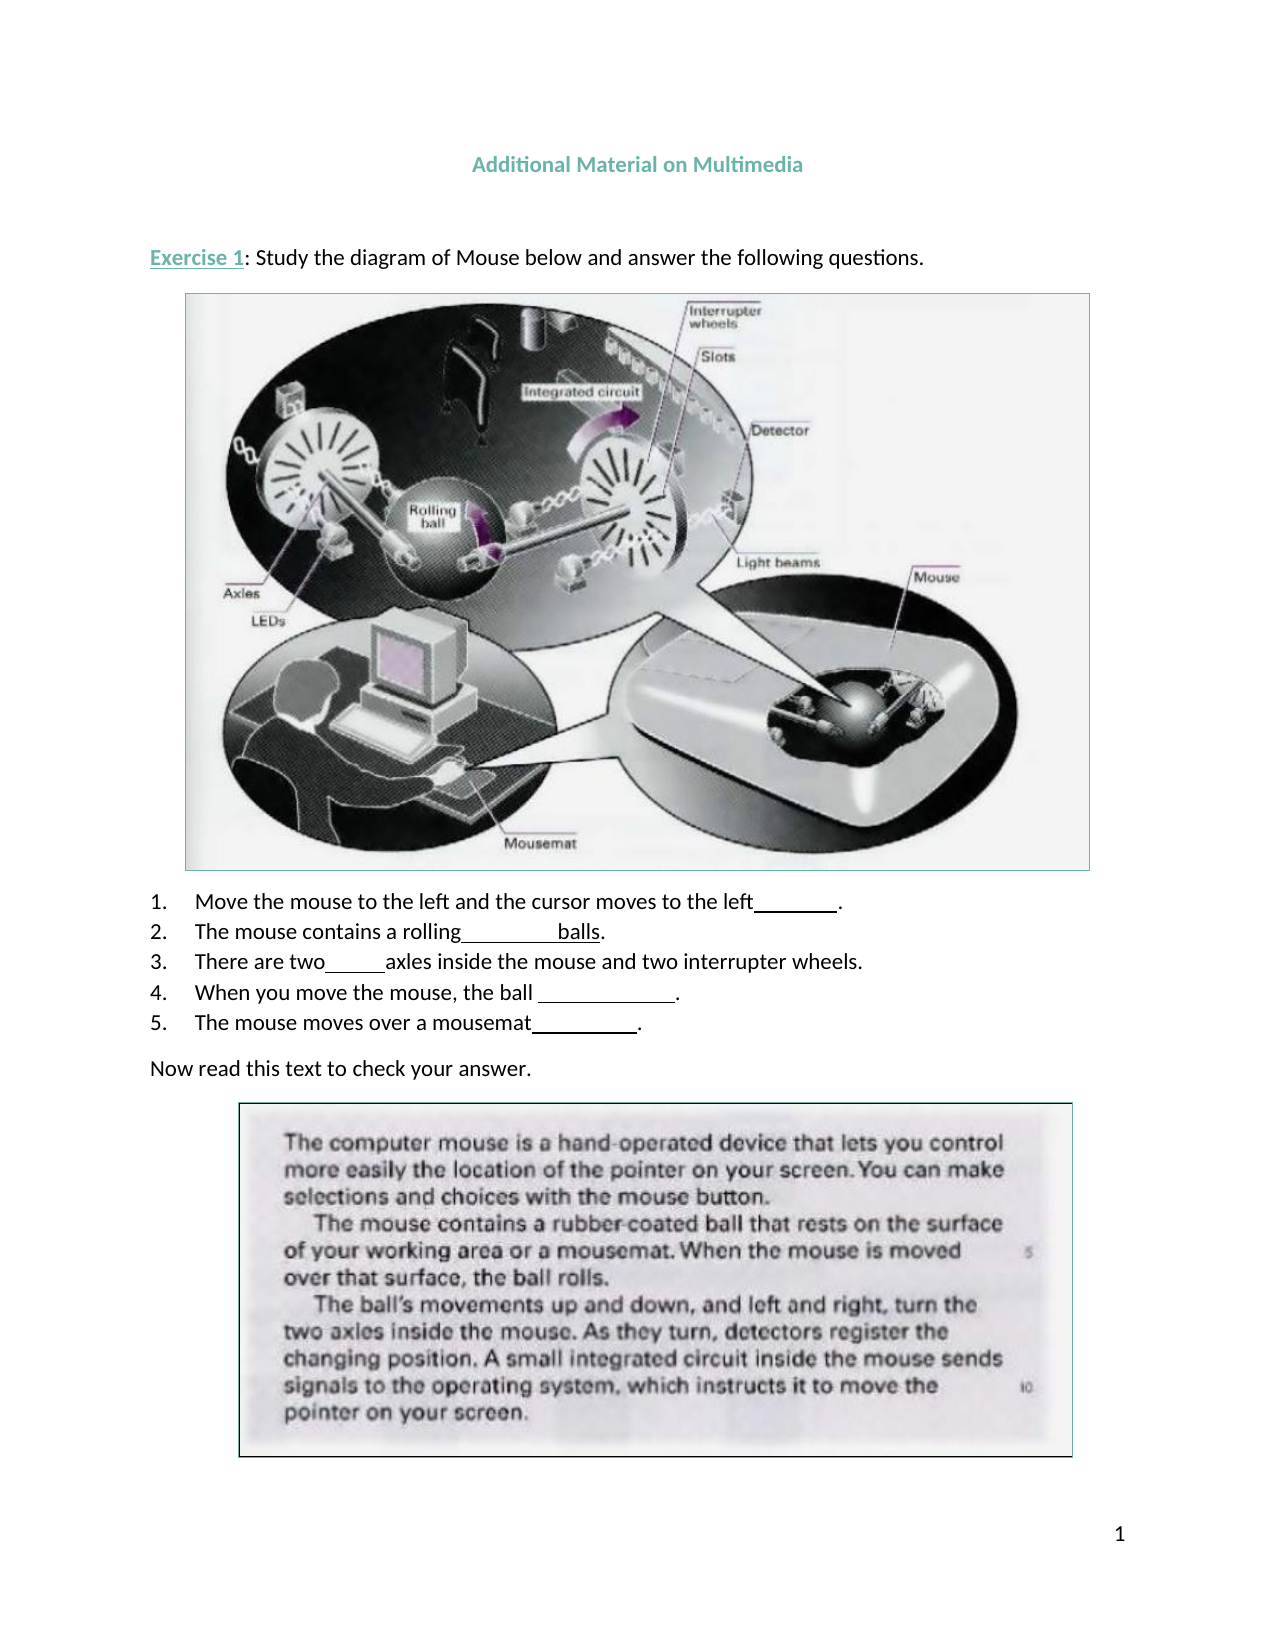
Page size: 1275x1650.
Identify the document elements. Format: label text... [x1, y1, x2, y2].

picture [240, 1104, 1072, 1456]
list When you move the mouse, the ball . [150, 978, 1135, 1006]
list Move the mouse to the left and the cursor moves to the left . [150, 887, 1135, 915]
list The mouse contains a rolling balls. [150, 917, 1135, 945]
text Exercise 1: Study the diagram of Mouse below and answer the following questions. [150, 243, 1135, 272]
text Additional Material on Multimedia [470, 150, 805, 178]
list There are two axles inside the mouse and two interrupter wheels. [150, 947, 1135, 975]
list The mouse moves over a mousemat . Now read this text to check your answer. [150, 1008, 643, 1082]
picture [186, 294, 1089, 870]
